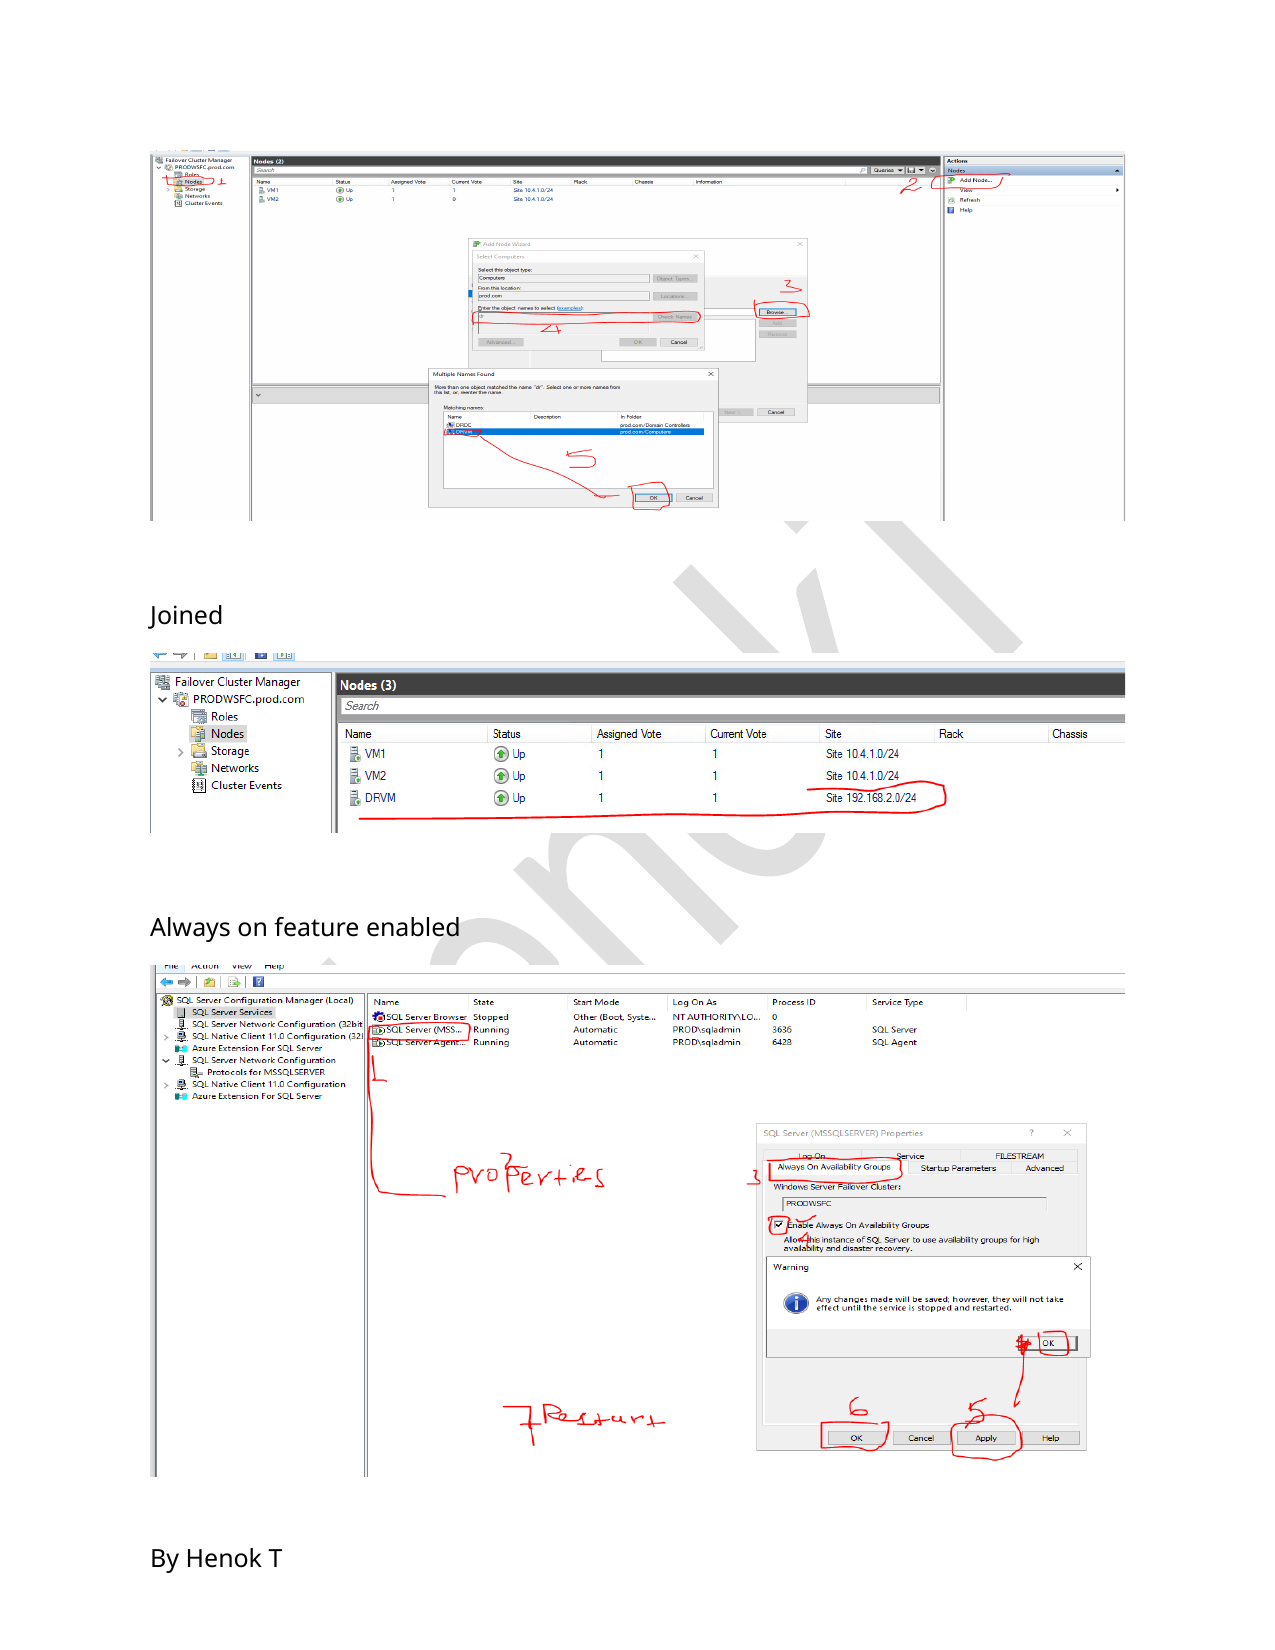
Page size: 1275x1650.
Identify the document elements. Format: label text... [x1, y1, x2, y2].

picture [150, 150, 1125, 521]
picture [150, 653, 1125, 833]
picture [150, 965, 1125, 1477]
text Always on feature enabled [150, 910, 1125, 944]
text Joined [150, 598, 1125, 632]
